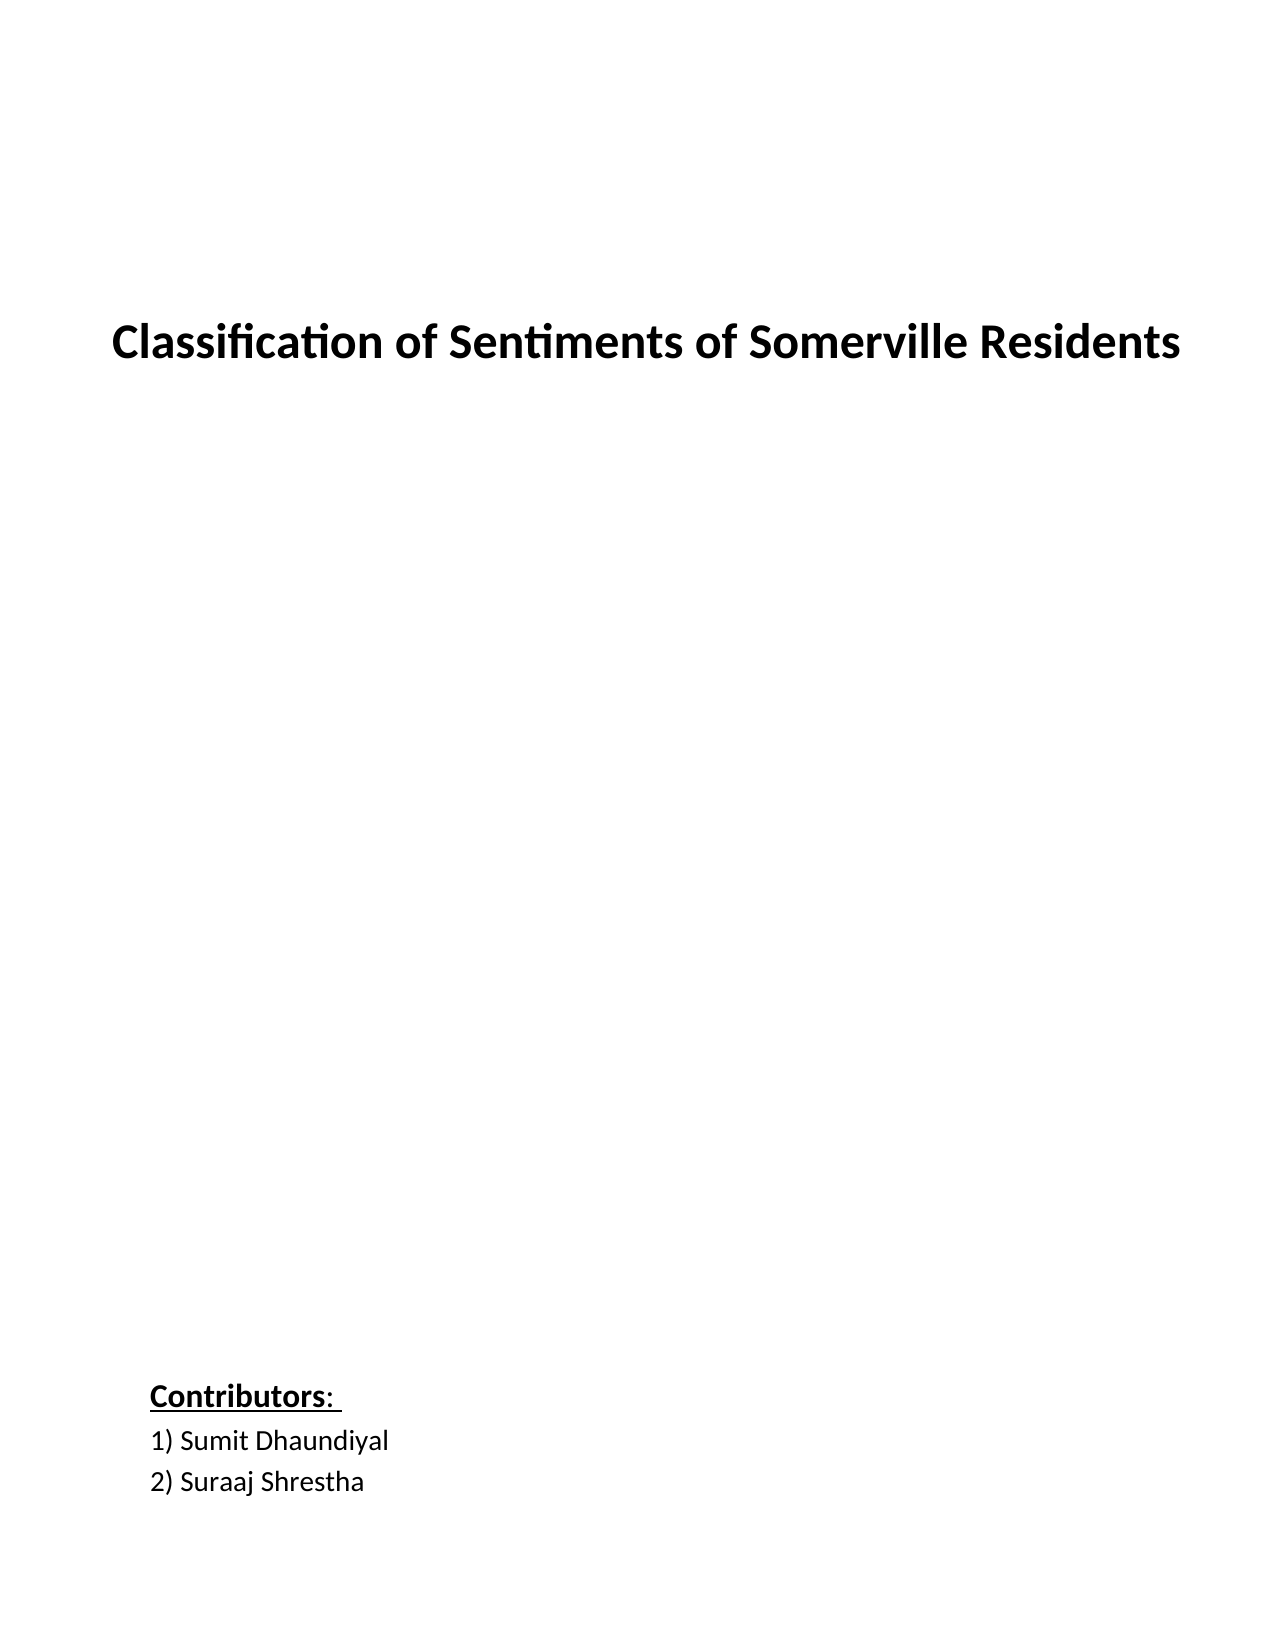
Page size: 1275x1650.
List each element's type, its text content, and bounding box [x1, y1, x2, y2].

text 2) Suraaj Shrestha [150, 1463, 1256, 1498]
text 1) Sumit Dhaundiyal [150, 1422, 1256, 1458]
text Contributors: [150, 1375, 1256, 1416]
subtitle Classification of Sentiments of Somerville Residents [37, 310, 1256, 371]
